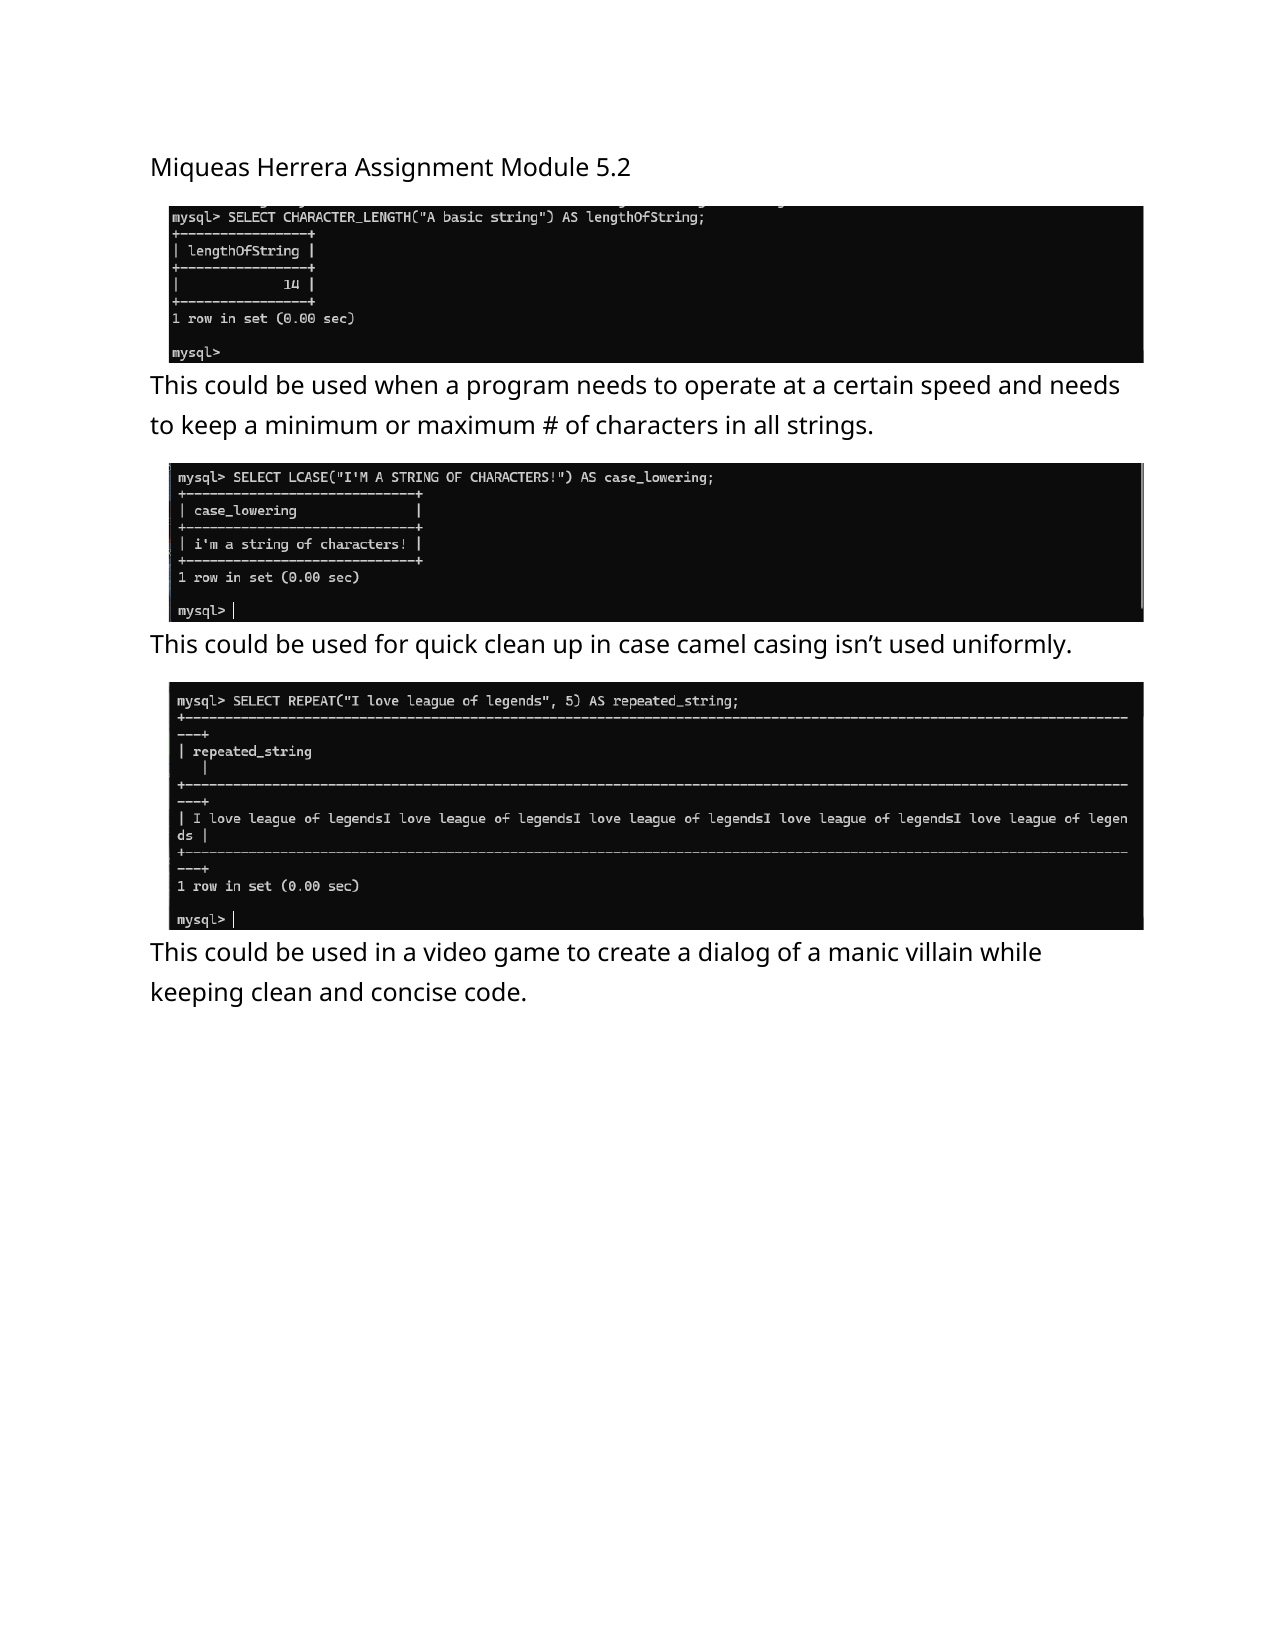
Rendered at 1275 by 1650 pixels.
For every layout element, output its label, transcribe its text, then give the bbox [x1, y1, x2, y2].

text Miqueas Herrera Assignment Module 5.2 [150, 150, 1125, 184]
text This could be used for quick clean up in case camel casing isn’t used uniformly. [150, 463, 1125, 661]
text This could be used when a program needs to operate at a certain speed and needs to keep a minimum or maximum # of characters in all strings. [150, 206, 1125, 441]
text This could be used in a video game to create a dialog of a manic villain while keeping clean and concise code. [150, 683, 1125, 1009]
